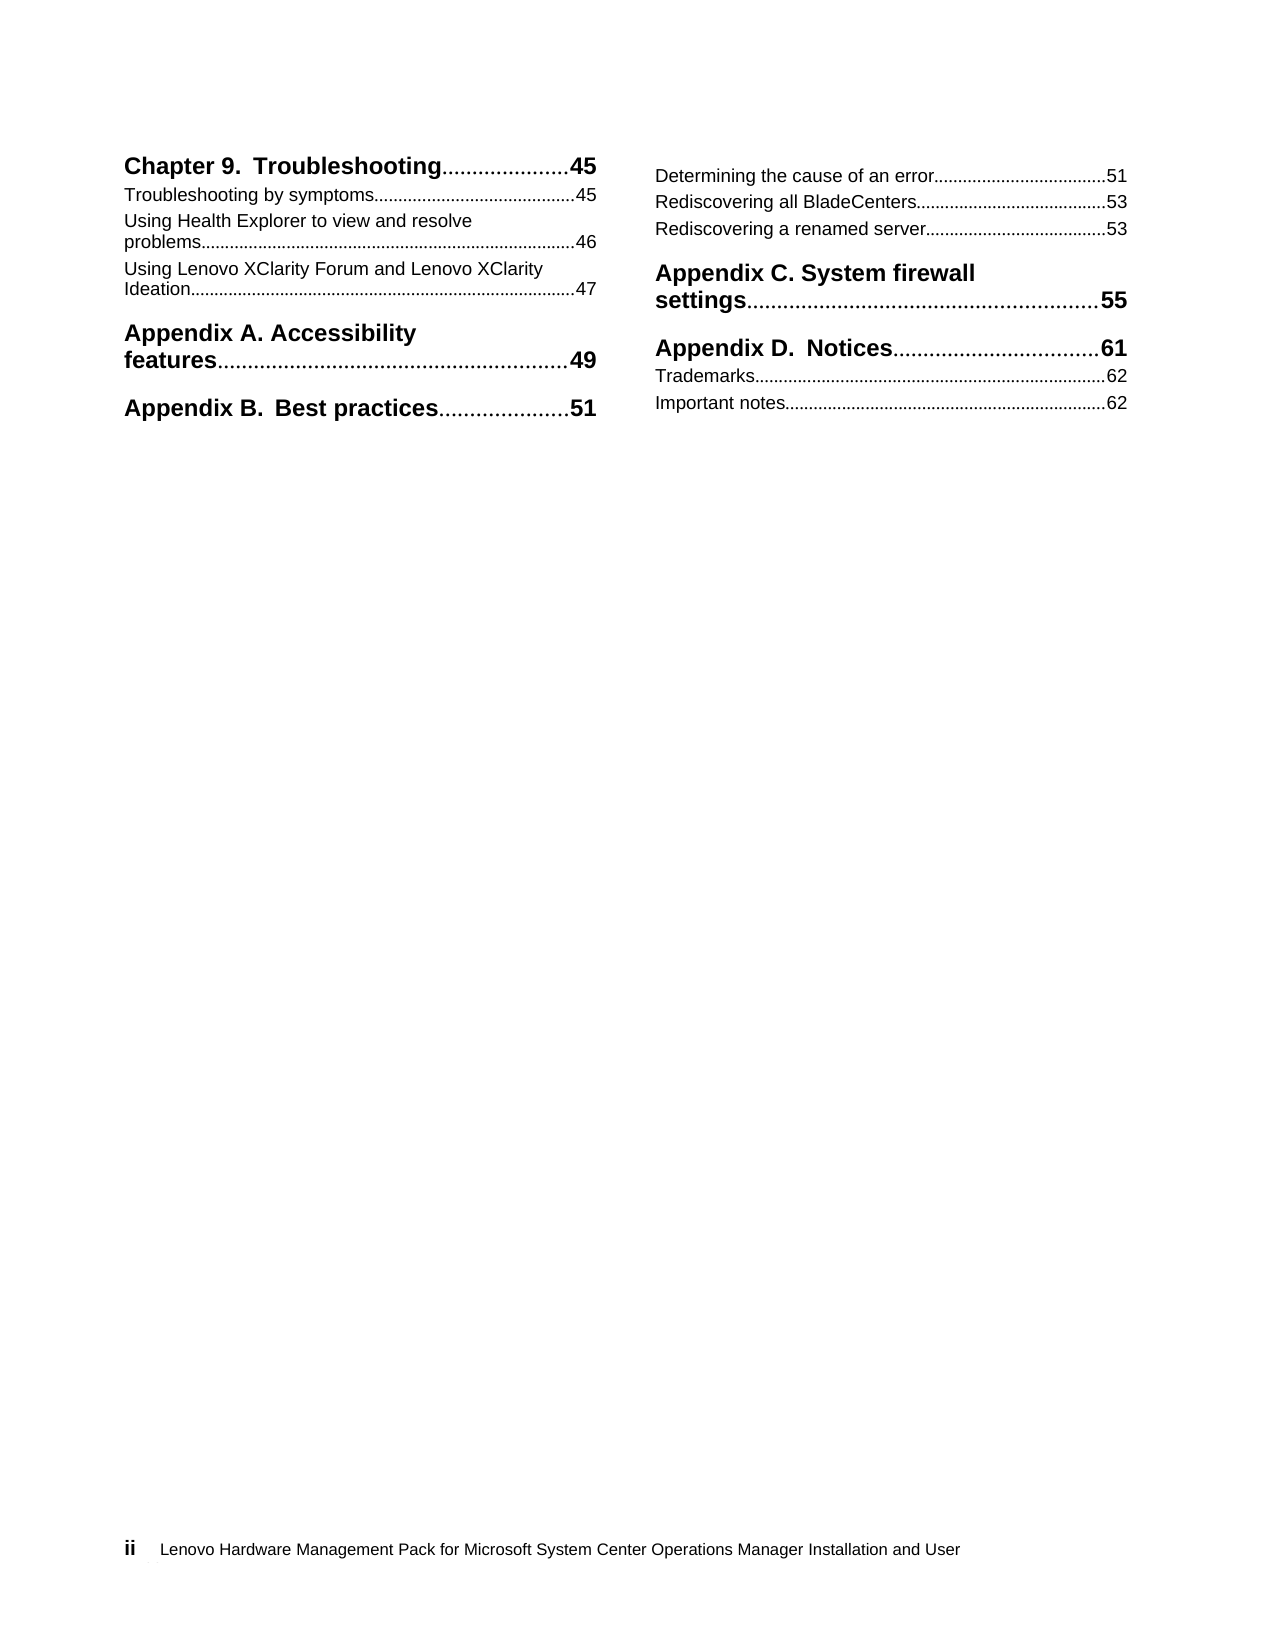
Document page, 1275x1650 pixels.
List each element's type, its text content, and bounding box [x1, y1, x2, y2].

text Rediscovering all BladeCenters 53 [655, 191, 1139, 213]
text Important notes 62 [655, 392, 1139, 413]
text Determining the cause of an error 51 [655, 165, 1139, 186]
text features 49 [124, 347, 596, 374]
text Appendix B. Best practices 51 [124, 393, 596, 421]
text Using Health Explorer to view and resolve [124, 210, 596, 231]
text Trademarks 62 [655, 365, 1139, 387]
text settings 55 [655, 287, 1139, 314]
text problems 46 [124, 231, 596, 252]
text Appendix A. Accessibility [124, 320, 596, 347]
text Using Lenovo XClarity Forum and Lenovo XClarity Ideation 47 [124, 259, 596, 300]
text Chapter 9. Troubleshooting 45 [124, 152, 596, 179]
text Troubleshooting by symptoms 45 [124, 183, 596, 205]
text Appendix C. System firewall [655, 260, 1139, 287]
text Appendix D. Notices 61 [655, 333, 1139, 361]
text Rediscovering a renamed server 53 [655, 218, 1139, 240]
